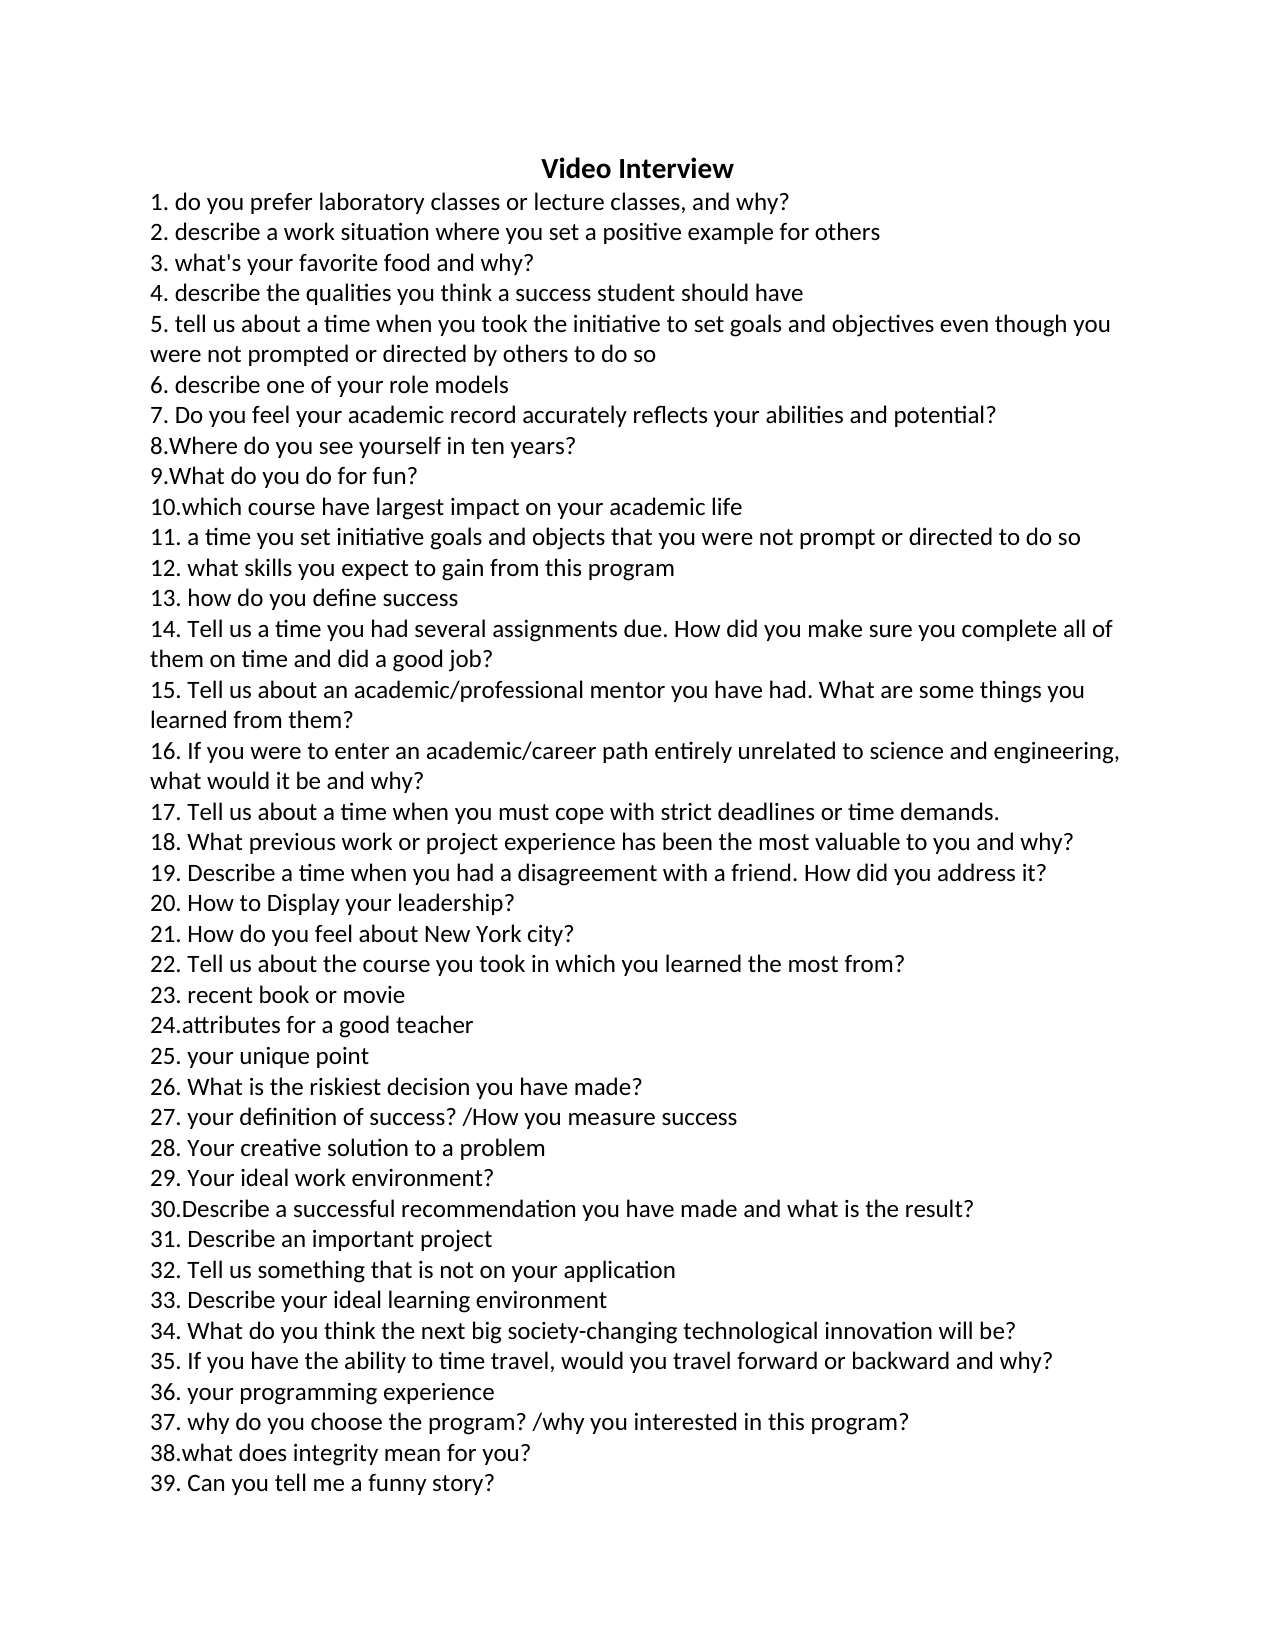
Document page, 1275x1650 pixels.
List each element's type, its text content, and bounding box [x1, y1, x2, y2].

text 7. Do you feel your academic record accurately reflects your abilities and potential? [150, 399, 1125, 430]
text 14. Tell us a time you had several assignments due. How did you make sure you complete all of them on time and did a good job? [150, 613, 1125, 674]
text 32. Tell us something that is not on your application [150, 1254, 1125, 1284]
text 1. do you prefer laboratory classes or lecture classes, and why? [150, 186, 1125, 216]
text 24.attributes for a good teacher [150, 1010, 1125, 1040]
text 36. your programming experience [150, 1376, 1125, 1406]
text 25. your unique point [150, 1040, 1125, 1071]
text 12. what skills you expect to gain from this program [150, 552, 1125, 582]
text 22. Tell us about the course you took in which you learned the most from? [150, 949, 1125, 979]
text 3. what's your favorite food and why? [150, 247, 1125, 277]
text 21. How do you feel about New York city? [150, 918, 1125, 949]
text 31. Describe an important project [150, 1223, 1125, 1254]
text 9.What do you do for fun? [150, 460, 1125, 491]
text 27. your definition of success? /How you measure success [150, 1101, 1125, 1132]
text 2. describe a work situation where you set a positive example for others [150, 216, 1125, 247]
text 23. recent book or movie [150, 979, 1125, 1010]
text 33. Describe your ideal learning environment [150, 1284, 1125, 1315]
text 34. What do you think the next big society-changing technological innovation will be? [150, 1315, 1125, 1345]
text 20. How to Display your leadership? [150, 888, 1125, 918]
text 39. Can you tell me a funny story? [150, 1467, 1125, 1498]
text 11. a time you set initiative goals and objects that you were not prompt or directed to do so [150, 521, 1125, 552]
text 8.Where do you see yourself in ten years? [150, 430, 1125, 460]
text 4. describe the qualities you think a success student should have [150, 277, 1125, 308]
text 15. Tell us about an academic/professional mentor you have had. What are some things you learned from them? [150, 674, 1125, 735]
text Video Interview [150, 150, 1125, 186]
text 37. why do you choose the program? /why you interested in this program? [150, 1406, 1125, 1437]
text 5. tell us about a time when you took the initiative to set goals and objectives even though you were not prompted or directed by others to do so [150, 308, 1125, 369]
text 38.what does integrity mean for you? [150, 1437, 1125, 1467]
text 28. Your creative solution to a problem [150, 1132, 1125, 1162]
text 17. Tell us about a time when you must cope with strict deadlines or time demands. [150, 796, 1125, 827]
text 6. describe one of your role models [150, 369, 1125, 399]
text 18. What previous work or project experience has been the most valuable to you and why? [150, 827, 1125, 857]
text 35. If you have the ability to time travel, would you travel forward or backward and why? [150, 1345, 1125, 1376]
text 13. how do you define success [150, 582, 1125, 613]
text 26. What is the riskiest decision you have made? [150, 1071, 1125, 1101]
text 19. Describe a time when you had a disagreement with a friend. How did you address it? [150, 857, 1125, 888]
text 10.which course have largest impact on your academic life [150, 491, 1125, 521]
text 30.Describe a successful recommendation you have made and what is the result? [150, 1193, 1125, 1223]
text 29. Your ideal work environment? [150, 1162, 1125, 1193]
text 16. If you were to enter an academic/career path entirely unrelated to science and engineering, what would it be and why? [150, 735, 1125, 796]
